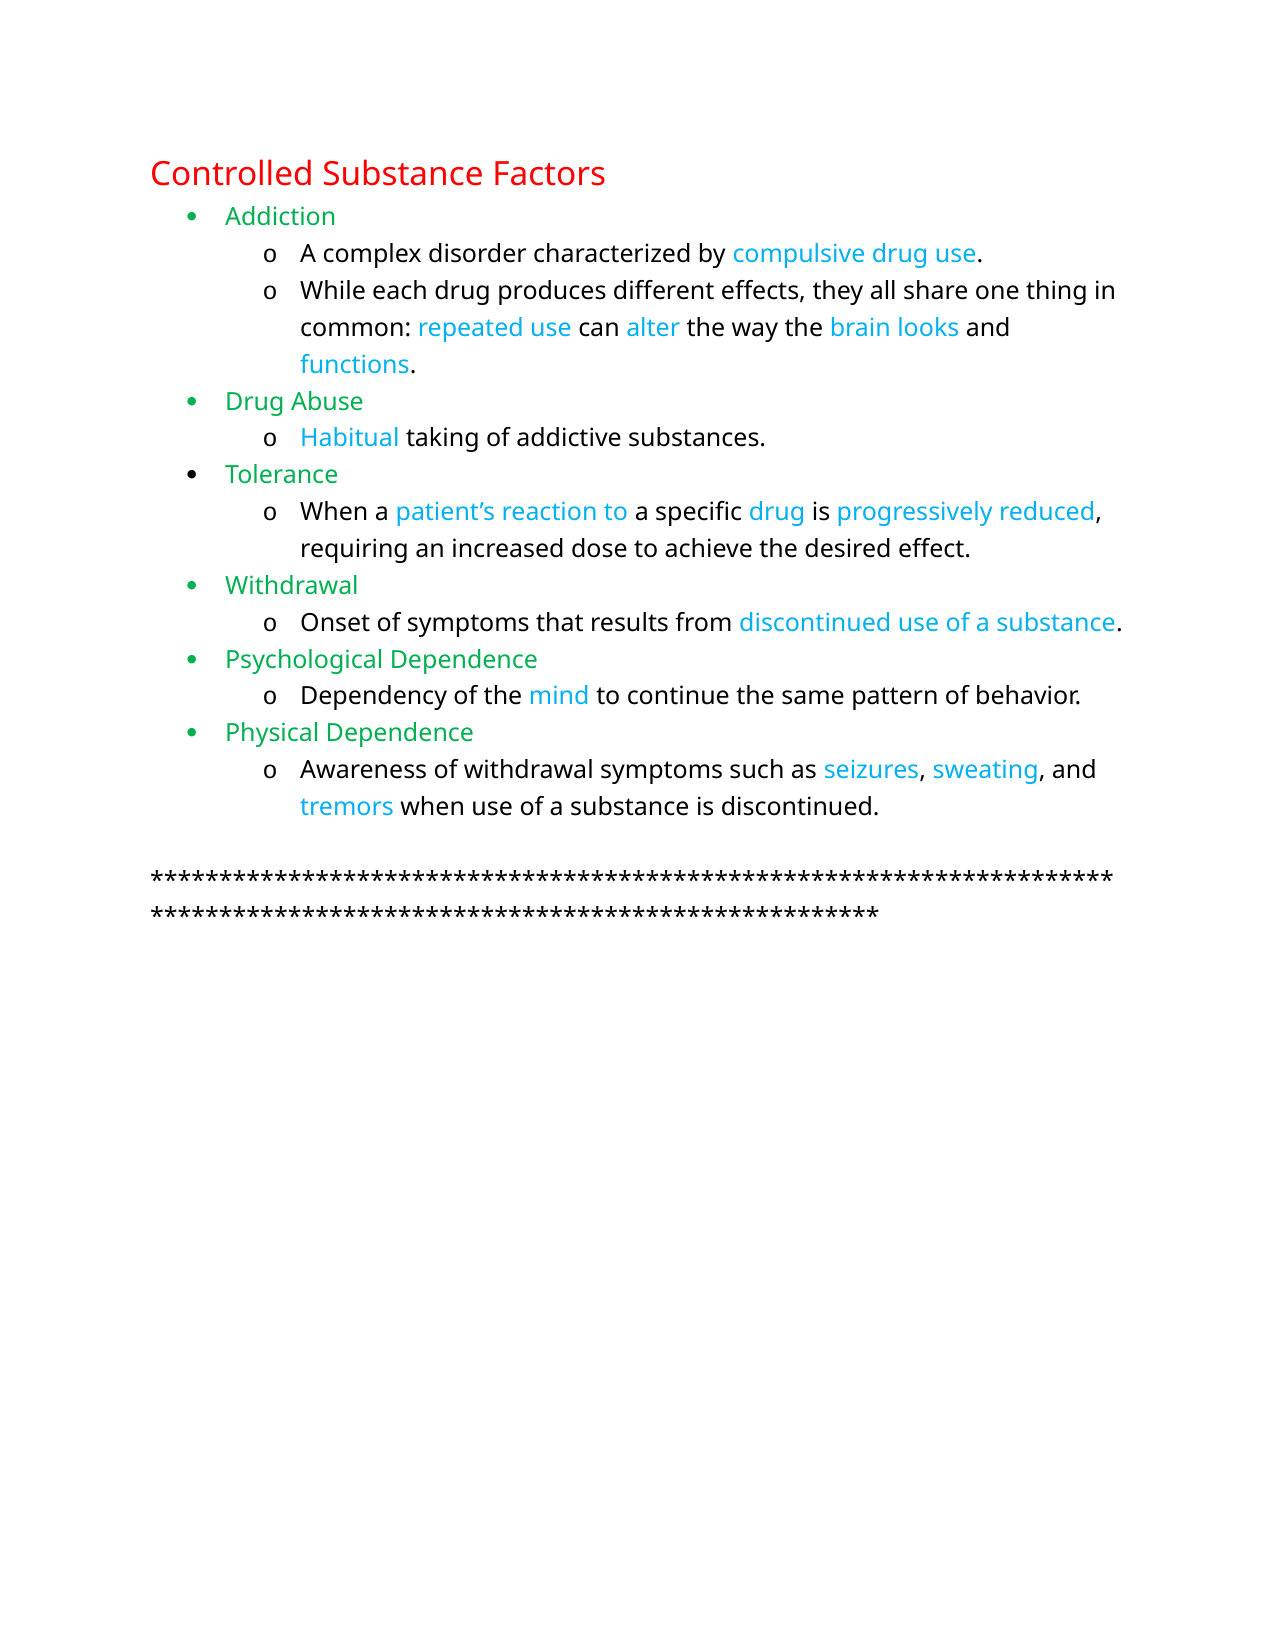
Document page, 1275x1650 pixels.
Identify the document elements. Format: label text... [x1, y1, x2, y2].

list Withdrawal [187, 567, 1125, 602]
list While each drug produces different effects, they all share one thing in common: repeated use can alter the way the brain looks and functions. [262, 273, 1125, 381]
text *************************************************************************************************************************** [150, 862, 1125, 933]
list Awareness of withdrawal symptoms such as seizures, sweating, and tremors when use of a substance is discontinued. [262, 752, 1125, 823]
list Addiction [187, 199, 1125, 233]
text Controlled Substance Factors [150, 150, 1125, 195]
list Psychological Dependence [187, 641, 1125, 675]
list Physical Dependence [187, 715, 1125, 749]
list When a patient’s reaction to a specific drug is progressively reduced, requiring an increased dose to achieve the desired effect. [262, 494, 1125, 565]
list Drug Abuse [187, 383, 1125, 417]
list Habitual taking of addictive substances. [262, 420, 1125, 454]
list Dependency of the mind to continue the same pattern of behavior. [262, 678, 1125, 712]
list A complex disorder characterized by compulsive drug use. [262, 236, 1125, 270]
list Onset of symptoms that results from discontinued use of a substance. [262, 604, 1125, 638]
list Tolerance [187, 457, 1125, 491]
